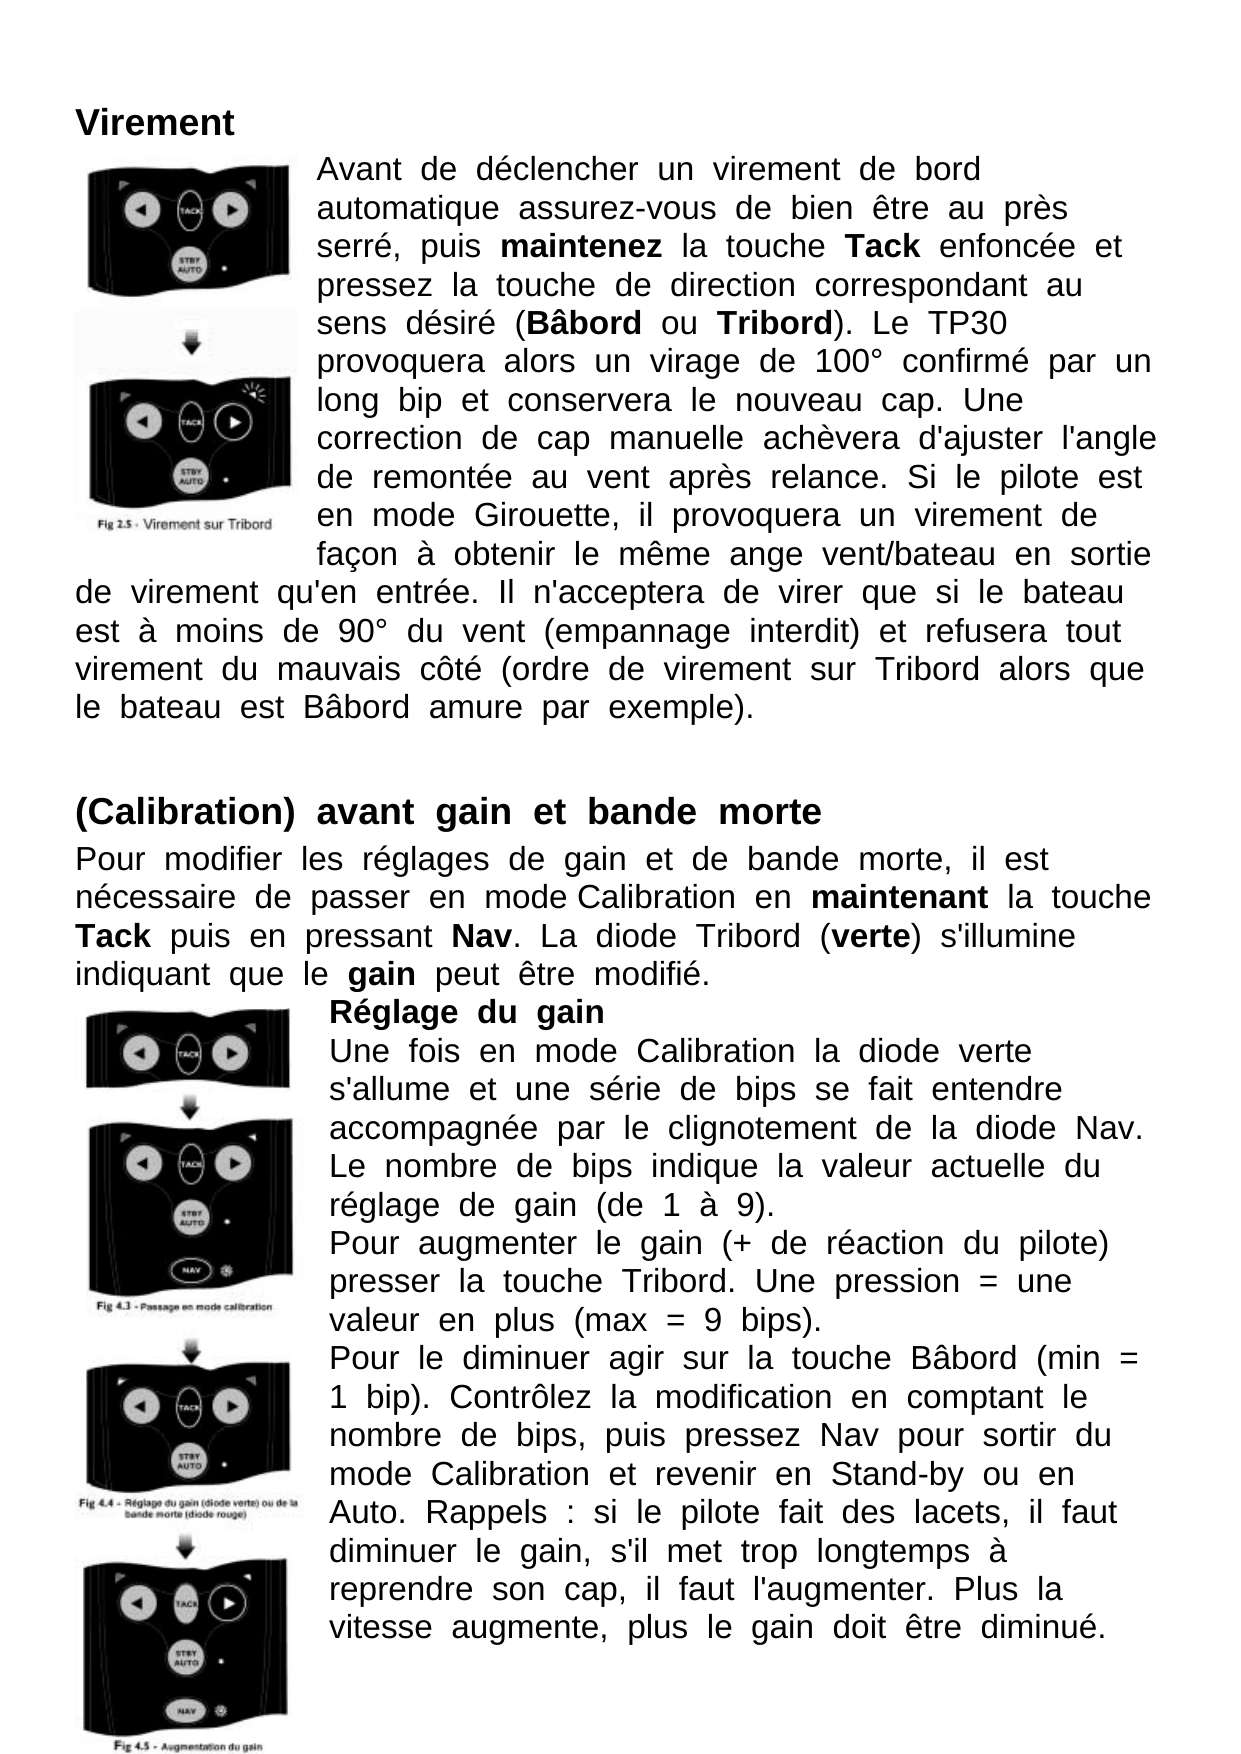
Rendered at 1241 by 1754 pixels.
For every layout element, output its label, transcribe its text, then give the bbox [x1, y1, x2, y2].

text Avant de déclencher un virement de bord automatique assurez-vous de bien être au près serré, puis maintenez la touche Tack enfoncée et pressez la touche de direction correspondant au sens désiré (Bâbord ou Tribord). Le TP30 provoquera alors un virage de 100° confirmé par un long bip et conservera le nouveau cap. Une correction de cap manuelle achèvera d'ajuster l'angle de remontée au vent après relance. Si le pilote est en mode Girouette, il provoquera un virement de façon à obtenir le même ange vent/bateau en sortie de virement qu'en entrée. Il n'acceptera de virer que si le bateau est à moins de 90° du vent (empannage interdit) et refusera tout virement du mauvais côté (ordre de virement sur Tribord alors que le bateau est Bâbord amure par exemple). [75, 149, 1165, 726]
text Pour augmenter le gain (+ de réaction du pilote) presser la touche Tribord. Une pression = une valeur en plus (max = 9 bips). [311, 1223, 1165, 1338]
subtitle Virement [75, 100, 1165, 143]
subtitle (Calibration) avant gain et bande morte [75, 789, 1165, 832]
text Réglage du gain [75, 992, 1165, 1031]
text Une fois en mode Calibration la diode verte s'allume et une série de bips se fait entendre accompagnée par le clignotement de la diode Nav. Le nombre de bips indique la valeur actuelle du réglage de gain (de 1 à 9). [311, 1031, 1165, 1223]
text Pour modifier les réglages de gain et de bande morte, il est nécessaire de passer en mode Calibration en maintenant la touche Tack puis en pressant Nav. La diode Tribord (verte) s'illumine indiquant que le gain peut être modifié. [75, 839, 1165, 992]
